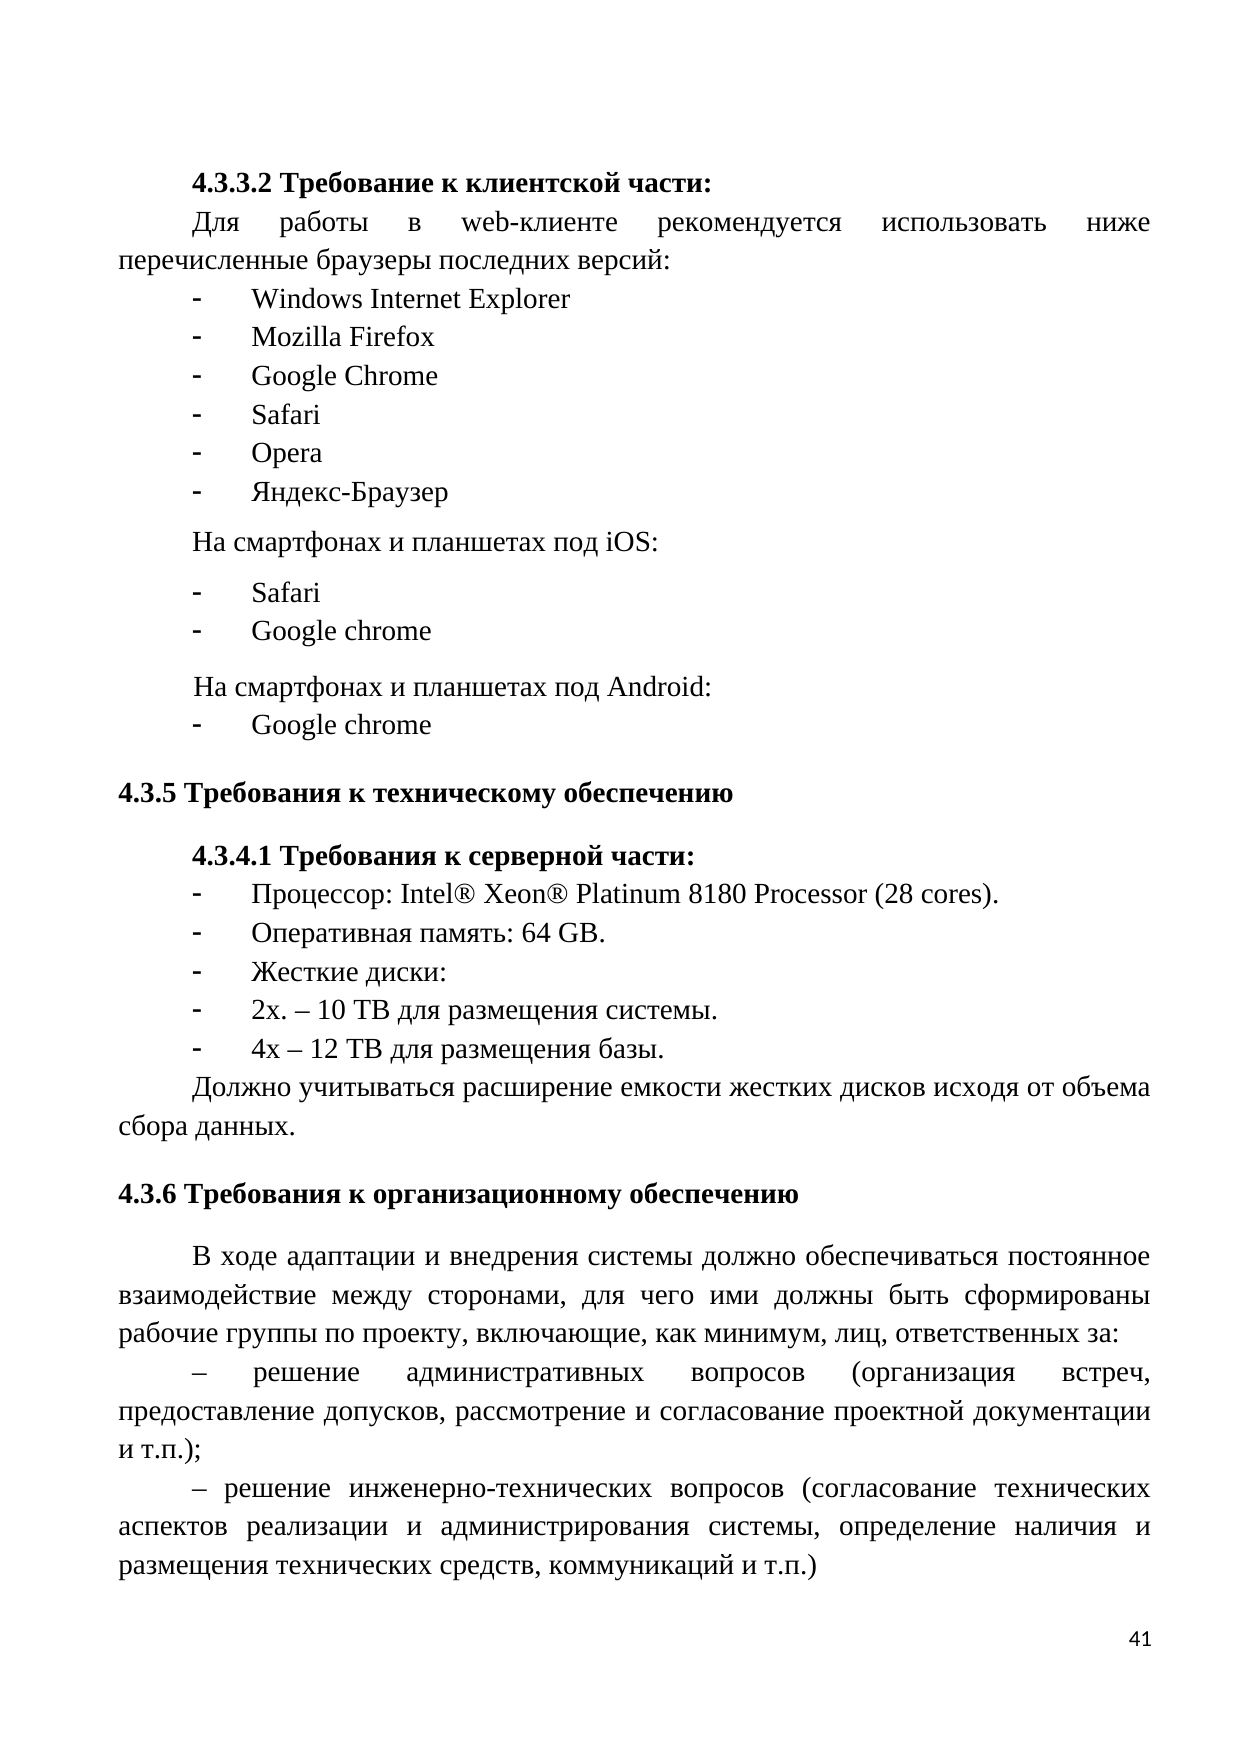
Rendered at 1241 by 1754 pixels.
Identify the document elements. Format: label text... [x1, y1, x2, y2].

list Google chrome [192, 613, 1152, 647]
subtitle 4.3.4.1 Требования к серверной части: [118, 838, 1152, 871]
list Mozilla Firefox [192, 319, 1152, 353]
list Жесткие диски: [192, 954, 1152, 987]
list 2x. – 10 TB для размещения системы. [192, 992, 1152, 1026]
list Google Chrome [192, 358, 1152, 392]
text В ходе адаптации и внедрения системы должно обеспечиваться постоянное взаимодействие между сторонами, для чего ими должны быть сформированы рабочие группы по проекту, включающие, как минимум, лиц, ответственных за: [118, 1238, 1152, 1349]
list Safari [192, 397, 1152, 430]
text Для работы в web-клиенте рекомендуется использовать ниже перечисленные браузеры последних версий: [118, 204, 1152, 276]
text На смартфонах и планшетах под Android: [118, 669, 1152, 702]
text На смартфонах и планшетах под iOS: [118, 524, 1152, 558]
list Оперативная память: 64 GB. [192, 915, 1152, 949]
list Яндекс-Браузер [192, 474, 1152, 508]
list 4x – 12 TB для размещения базы. [192, 1031, 1152, 1064]
list Процессор: Intel® Xeon® Platinum 8180 Processor (28 cores). [192, 876, 1152, 910]
list Windows Internet Explorer [192, 281, 1152, 314]
list Safari [192, 575, 1152, 608]
subtitle 4.3.3.2 Требование к клиентской части: [118, 165, 1152, 199]
text Должно учитываться расширение емкости жестких дисков исходя от объема сбора данных. [118, 1069, 1152, 1142]
list Opera [192, 435, 1152, 469]
list Google chrome [192, 707, 1152, 741]
subtitle 4.3.5 Требования к техническому обеспечению [118, 775, 1152, 809]
text – решение инженерно-технических вопросов (согласование технических аспектов реализации и администрирования системы, определение наличия и размещения технических средств, коммуникаций и т.п.) [118, 1470, 1152, 1580]
text – решение административных вопросов (организация встреч, предоставление допусков, рассмотрение и согласование проектной документации и т.п.); [118, 1354, 1152, 1465]
subtitle 4.3.6 Требования к организационному обеспечению [118, 1176, 1152, 1209]
